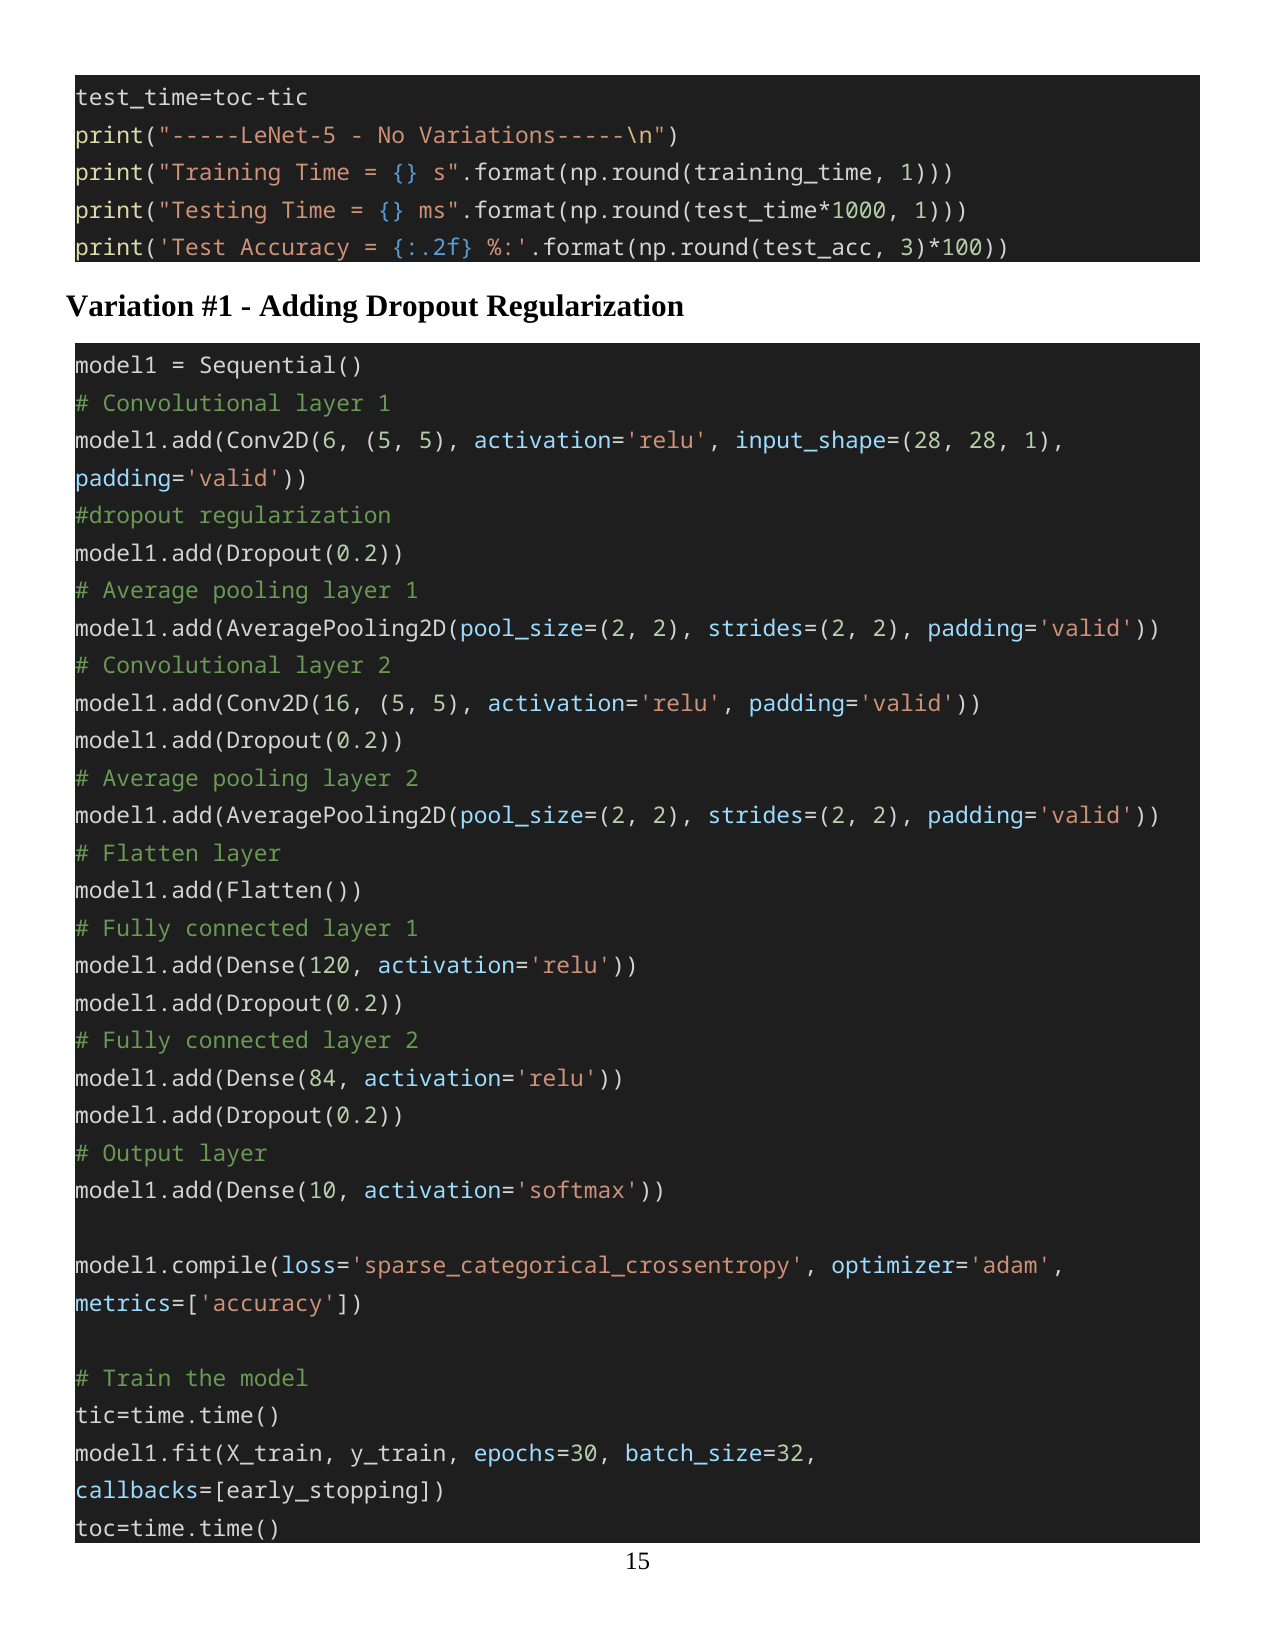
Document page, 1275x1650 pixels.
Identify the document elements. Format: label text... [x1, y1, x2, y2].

text # Convolutional layer 1 [75, 380, 1200, 418]
text model1.add(Dropout(0.2)) [75, 530, 1200, 568]
text model1.add(Flatten()) [75, 868, 1200, 905]
text print('Test Accuracy = {:.2f} %:'.format(np.round(test_acc, 3)*100)) [75, 225, 1200, 262]
text print("-----LeNet-5 - No Variations-----\n") [75, 112, 1200, 150]
text # Convolutional layer 2 [75, 643, 1200, 680]
text print("Training Time = {} s".format(np.round(training_time, 1))) [75, 150, 1200, 187]
text model1.add(Dropout(0.2)) [75, 980, 1200, 1018]
text model1.add(Dense(84, activation='relu')) [75, 1055, 1200, 1093]
text model1.fit(X_train, y_train, epochs=30, batch_size=32, callbacks=[early_stopping]) [75, 1430, 1200, 1505]
text model1.add(AveragePooling2D(pool_size=(2, 2), strides=(2, 2), padding='valid')) [75, 605, 1200, 643]
text # Fully connected layer 1 [75, 905, 1200, 943]
text print("Testing Time = {} ms".format(np.round(test_time*1000, 1))) [75, 187, 1200, 225]
text # Fully connected layer 2 [75, 1018, 1200, 1055]
text model1.add(Conv2D(16, (5, 5), activation='relu', padding='valid')) [75, 680, 1200, 718]
text tic=time.time() [75, 1393, 1200, 1430]
text model1.add(AveragePooling2D(pool_size=(2, 2), strides=(2, 2), padding='valid')) [75, 793, 1200, 830]
subtitle Variation #1 - Adding Dropout Regularization [66, 287, 1200, 323]
text # Average pooling layer 2 [75, 755, 1200, 793]
text # Output layer [75, 1130, 1200, 1168]
text model1.add(Dense(10, activation='softmax')) [75, 1168, 1200, 1205]
text model1.add(Dropout(0.2)) [75, 718, 1200, 755]
text # Average pooling layer 1 [75, 568, 1200, 605]
text # Flatten layer [75, 830, 1200, 868]
text model1 = Sequential() [75, 343, 1200, 380]
text model1.compile(loss='sparse_categorical_crossentropy', optimizer='adam', metrics=['accuracy']) [75, 1243, 1200, 1318]
text model1.add(Dense(120, activation='relu')) [75, 943, 1200, 980]
text model1.add(Conv2D(6, (5, 5), activation='relu', input_shape=(28, 28, 1), padding='valid')) [75, 418, 1200, 493]
text # Train the model [75, 1355, 1200, 1393]
text #dropout regularization [75, 493, 1200, 530]
text model1.add(Dropout(0.2)) [75, 1093, 1200, 1130]
text test_time=toc-tic [75, 75, 1200, 112]
text toc=time.time() [75, 1505, 1200, 1543]
